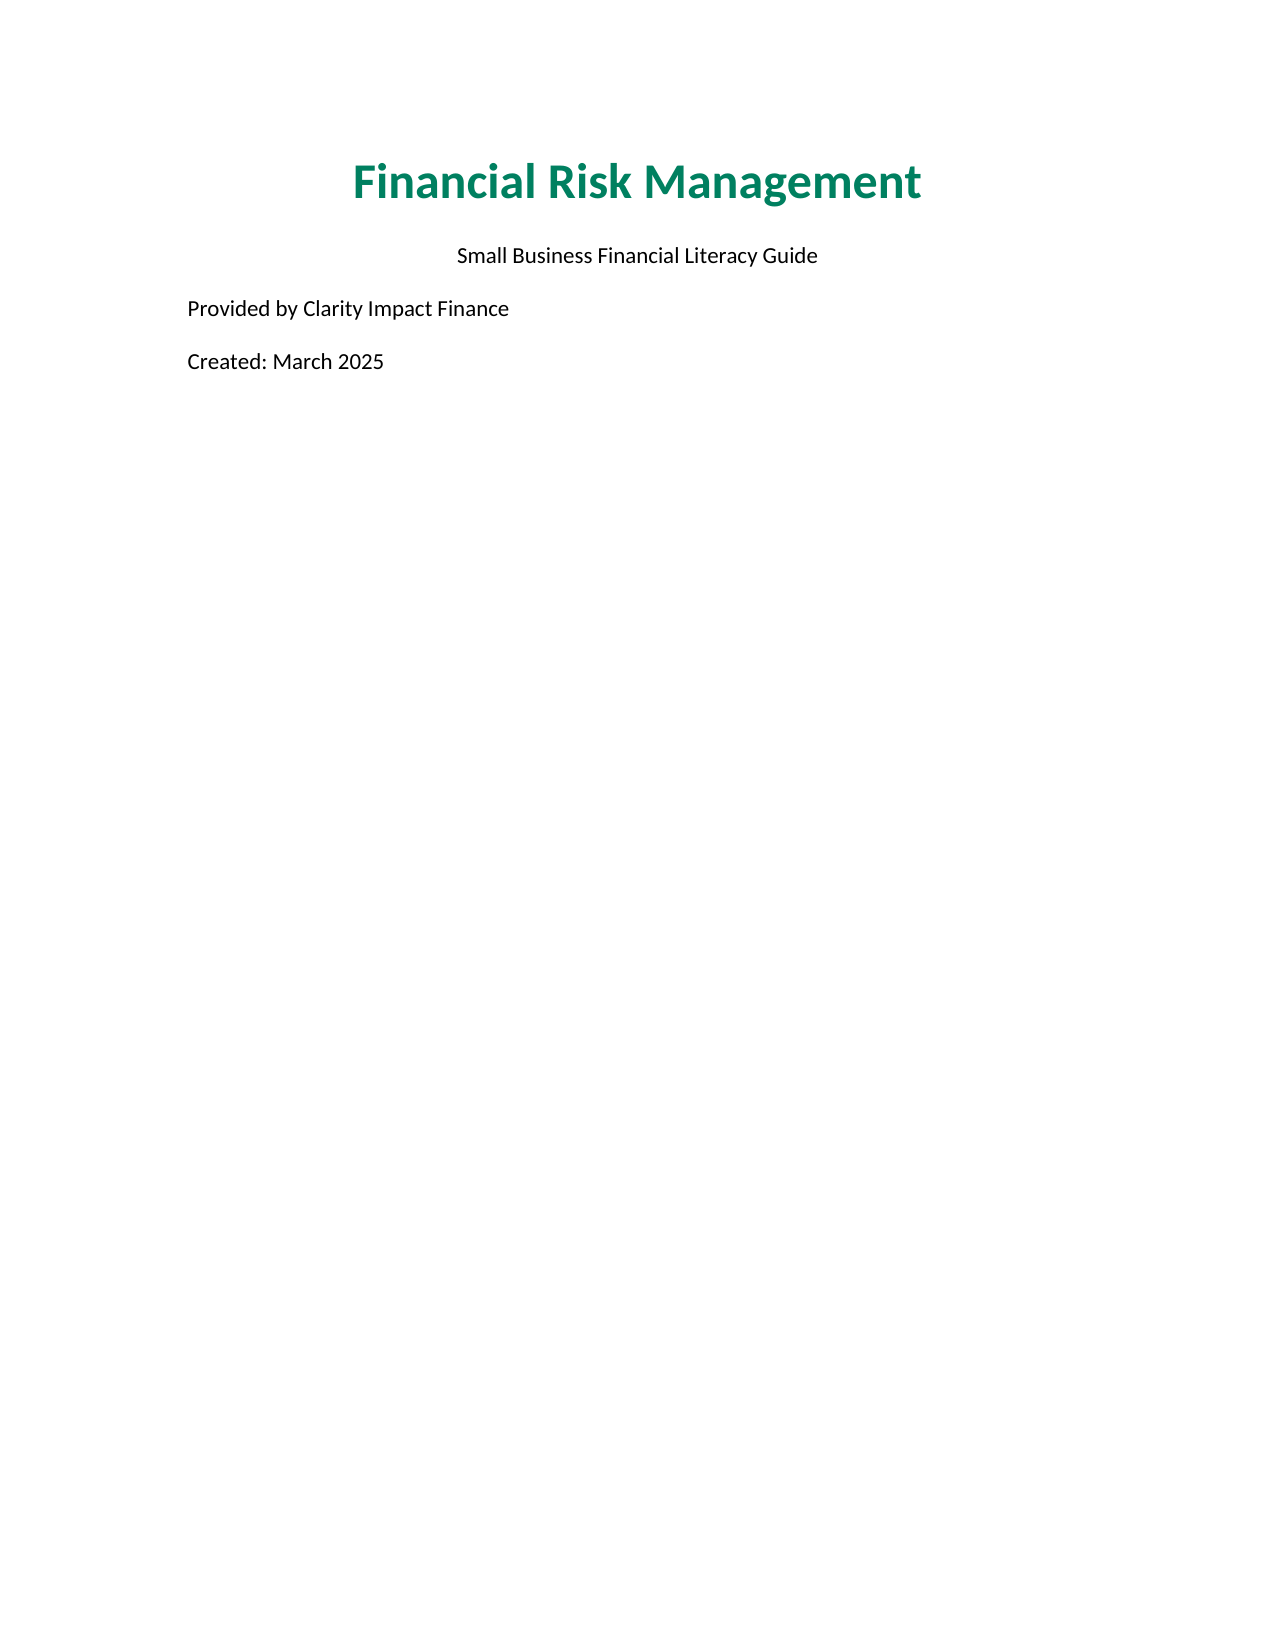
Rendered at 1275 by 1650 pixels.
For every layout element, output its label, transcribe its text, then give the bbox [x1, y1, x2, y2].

text Provided by Clarity Impact Finance [187, 294, 1087, 322]
title Financial Risk Management [187, 150, 1087, 211]
text Small Business Financial Literacy Guide [187, 241, 1087, 269]
text Created: March 2025 [187, 347, 1087, 375]
